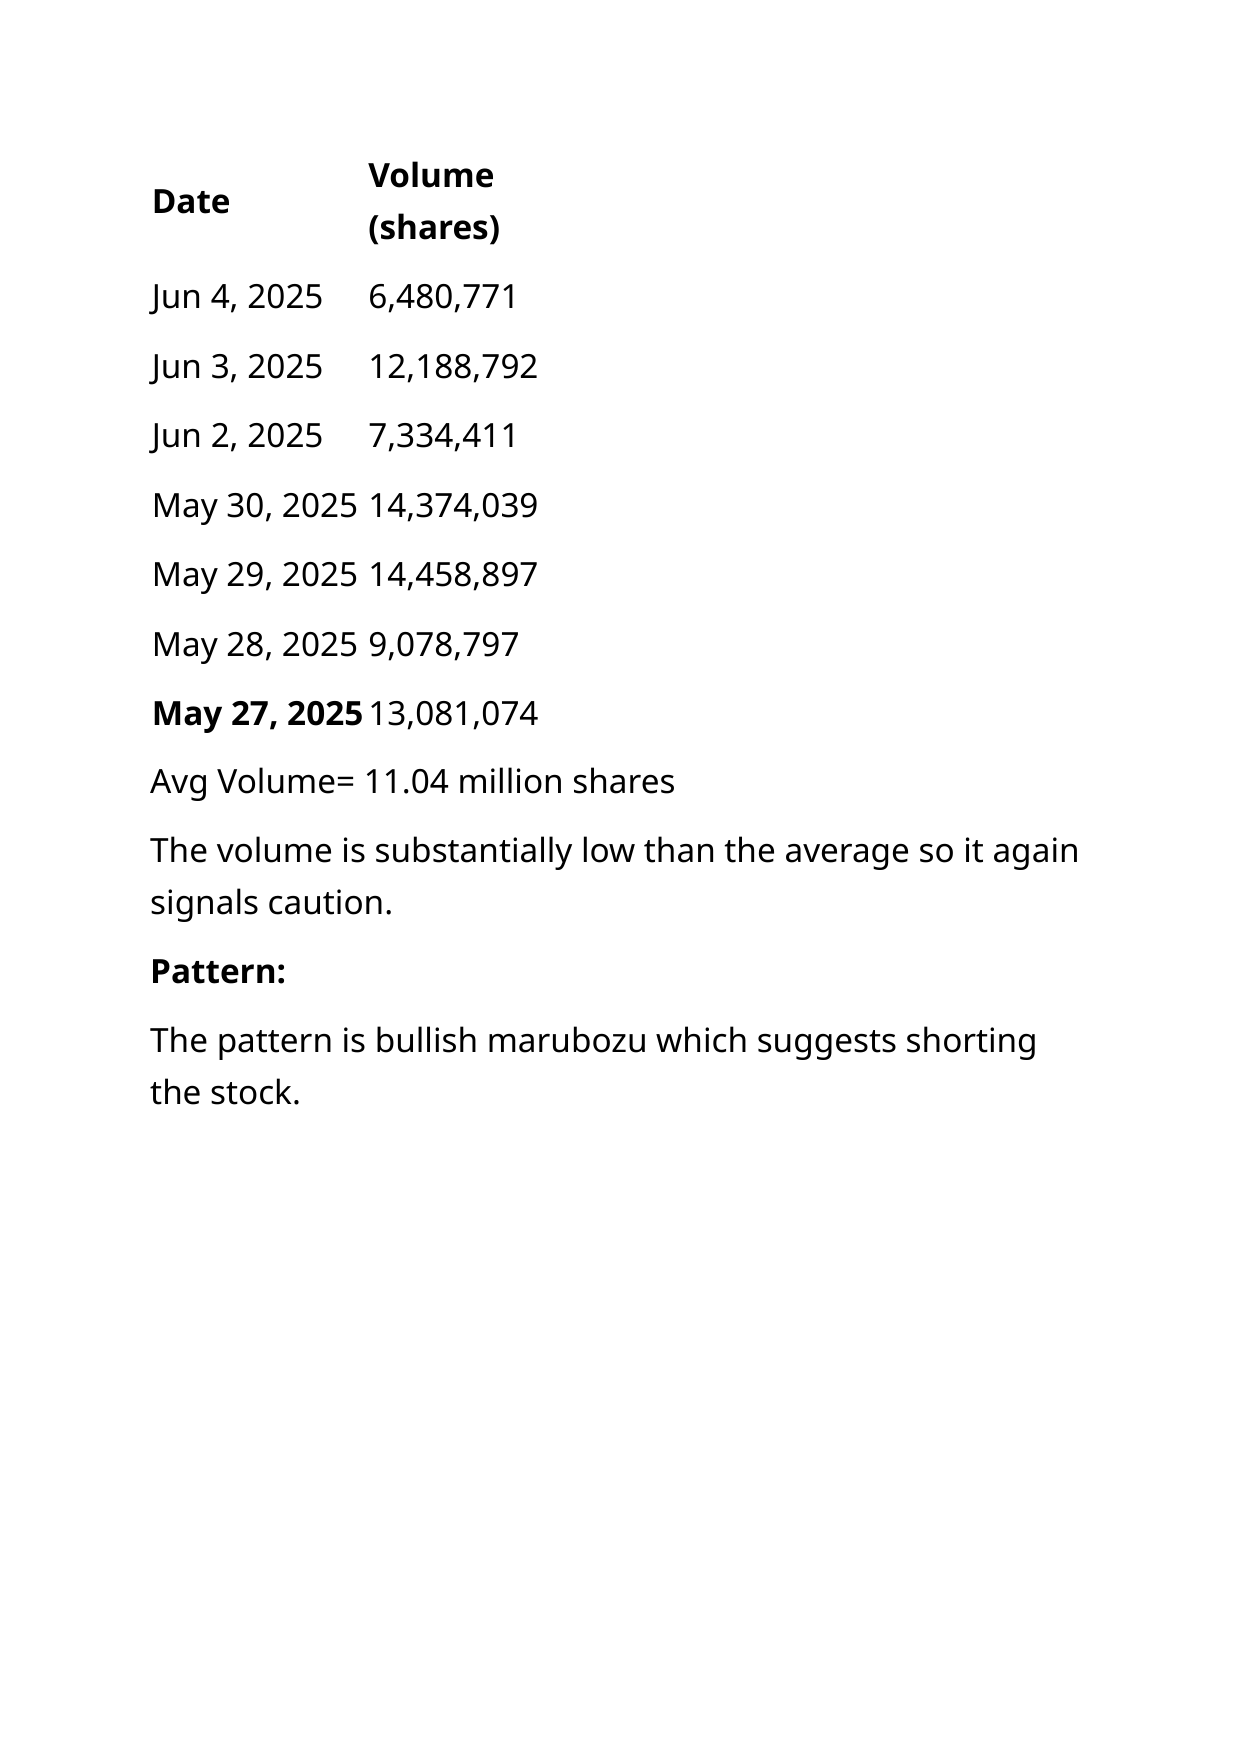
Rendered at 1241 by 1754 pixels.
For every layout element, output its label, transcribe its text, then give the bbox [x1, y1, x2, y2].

table_cell 9,078,797 [366, 619, 619, 688]
table_cell May 30, 2025 [150, 480, 366, 549]
table_header Volume (shares) [366, 150, 619, 272]
table_cell 7,334,411 [366, 411, 619, 480]
table_cell Jun 4, 2025 [150, 272, 366, 341]
text Pattern: [150, 948, 1090, 993]
table_header Date [150, 150, 366, 272]
table_cell 12,188,792 [366, 341, 619, 411]
table_cell 6,480,771 [366, 272, 619, 341]
table_cell 14,458,897 [366, 550, 619, 619]
table_cell May 27, 2025 [150, 689, 366, 758]
table_cell 14,374,039 [366, 480, 619, 549]
text The pattern is bullish marubozu which suggests shorting the stock. [150, 1017, 1090, 1114]
table_cell 13,081,074 [366, 689, 619, 758]
table_cell Jun 2, 2025 [150, 411, 366, 480]
table_cell Jun 3, 2025 [150, 341, 366, 411]
table_cell May 28, 2025 [150, 619, 366, 688]
text The volume is substantially low than the average so it again signals caution. [150, 827, 1090, 924]
text Avg Volume= 11.04 million shares [150, 758, 1090, 803]
table_cell May 29, 2025 [150, 550, 366, 619]
